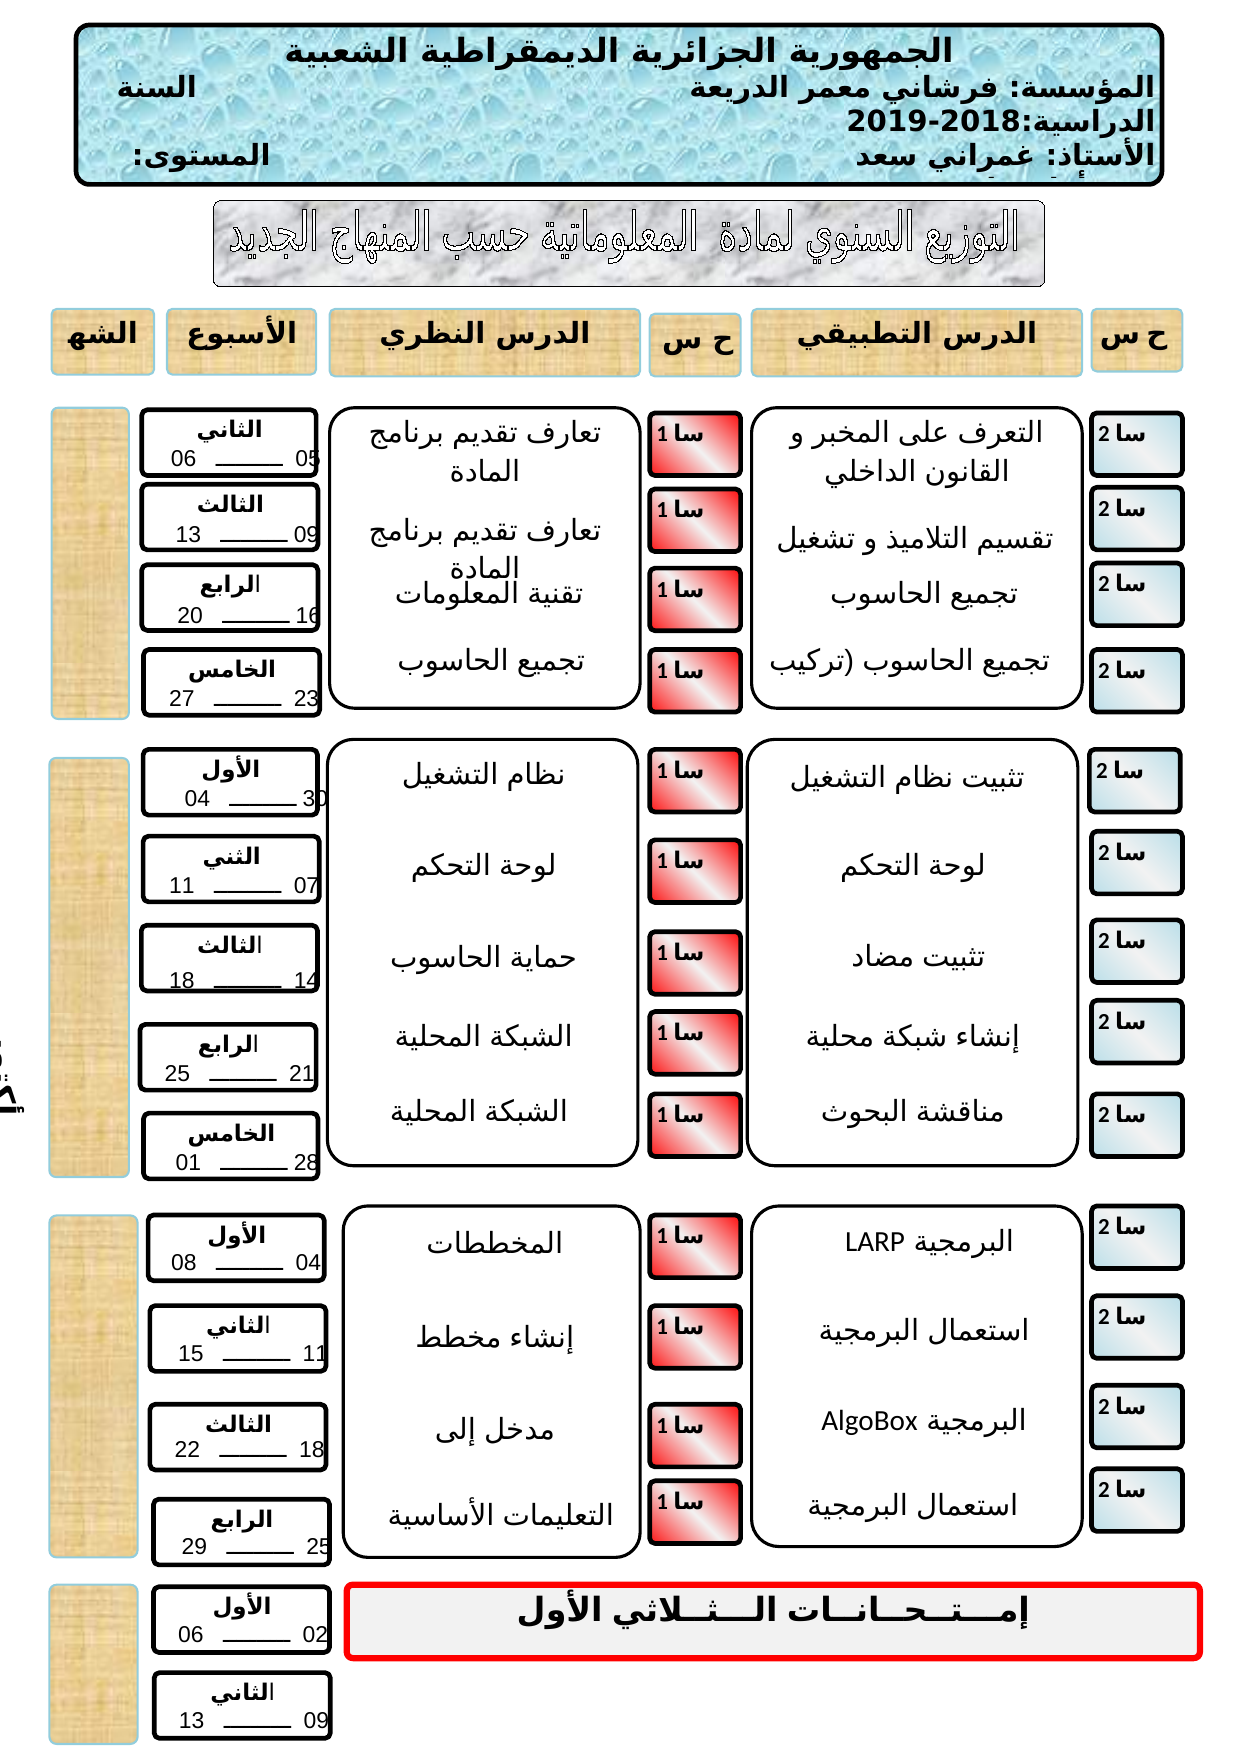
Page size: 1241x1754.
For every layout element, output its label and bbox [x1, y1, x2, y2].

picture [169, 310, 315, 373]
picture [1093, 310, 1181, 370]
picture [753, 310, 1081, 375]
picture [213, 200, 1045, 286]
picture [51, 1217, 136, 1556]
picture [51, 760, 127, 1175]
picture [651, 315, 739, 375]
picture [331, 310, 639, 375]
picture [79, 28, 1159, 182]
picture [51, 1586, 136, 1742]
picture [53, 310, 153, 373]
picture [53, 409, 127, 717]
